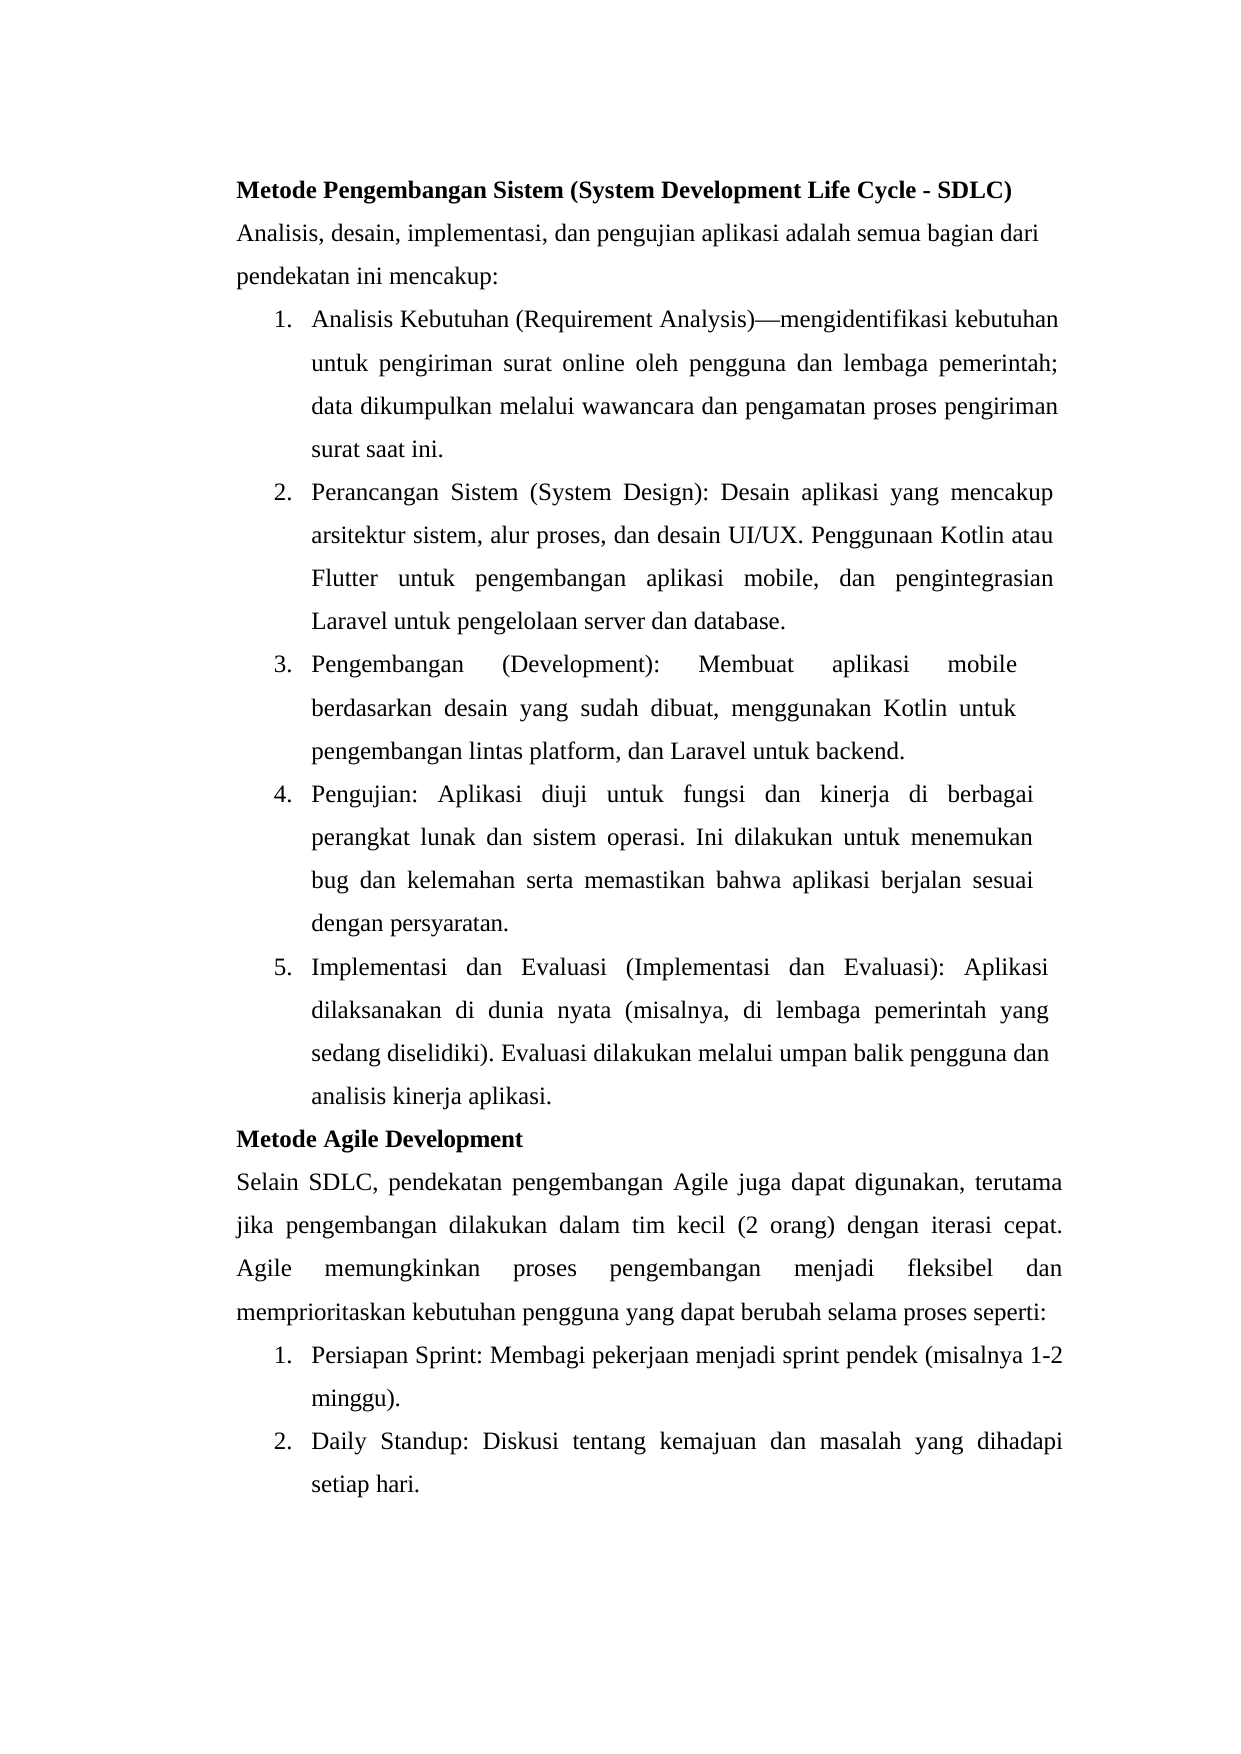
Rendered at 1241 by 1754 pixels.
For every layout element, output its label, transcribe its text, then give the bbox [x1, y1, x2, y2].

list Persiapan Sprint: Membagi pekerjaan menjadi sprint pendek (misalnya 1-2 minggu). [274, 1340, 1063, 1412]
list Daily Standup: Diskusi tentang kemajuan dan masalah yang dihadapi setiap hari. [274, 1426, 1063, 1498]
text Selain SDLC, pendekatan pengembangan Agile juga dapat digunakan, terutama jika pengembangan dilakukan dalam tim kecil (2 orang) dengan iterasi cepat. Agile memungkinkan proses pengembangan menjadi fleksibel dan memprioritaskan kebutuhan pengguna yang dapat berubah selama proses seperti: [236, 1167, 1063, 1325]
list Implementasi dan Evaluasi (Implementasi dan Evaluasi): Aplikasi dilaksanakan di dunia nyata (misalnya, di lembaga pemerintah yang sedang diselidiki). Evaluasi dilakukan melalui umpan balik pengguna dan analisis kinerja aplikasi. [274, 952, 1049, 1110]
list Analisis Kebutuhan (Requirement Analysis)—mengidentifikasi kebutuhan untuk pengiriman surat online oleh pengguna dan lembaga pemerintah; data dikumpulkan melalui wawancara dan pengamatan proses pengiriman surat saat ini. [274, 304, 1058, 463]
text Metode Pengembangan Sistem (System Development Life Cycle - SDLC) Analisis, desain, implementasi, dan pengujian aplikasi adalah semua bagian dari pendekatan ini mencakup: [236, 175, 1063, 290]
list Pengujian: Aplikasi diuji untuk fungsi dan kinerja di berbagai perangkat lunak dan sistem operasi. Ini dilakukan untuk menemukan bug dan kelemahan serta memastikan bahwa aplikasi berjalan sesuai dengan persyaratan. [274, 779, 1034, 937]
list Perancangan Sistem (System Design): Desain aplikasi yang mencakup arsitektur sistem, alur proses, dan desain UI/UX. Penggunaan Kotlin atau Flutter untuk pengembangan aplikasi mobile, dan pengintegrasian Laravel untuk pengelolaan server dan database. [274, 477, 1054, 635]
subtitle Metode Agile Development [236, 1124, 1076, 1153]
list Pengembangan (Development): Membuat aplikasi mobile berdasarkan desain yang sudah dibuat, menggunakan Kotlin untuk pengembangan lintas platform, dan Laravel untuk backend. [274, 649, 1017, 764]
